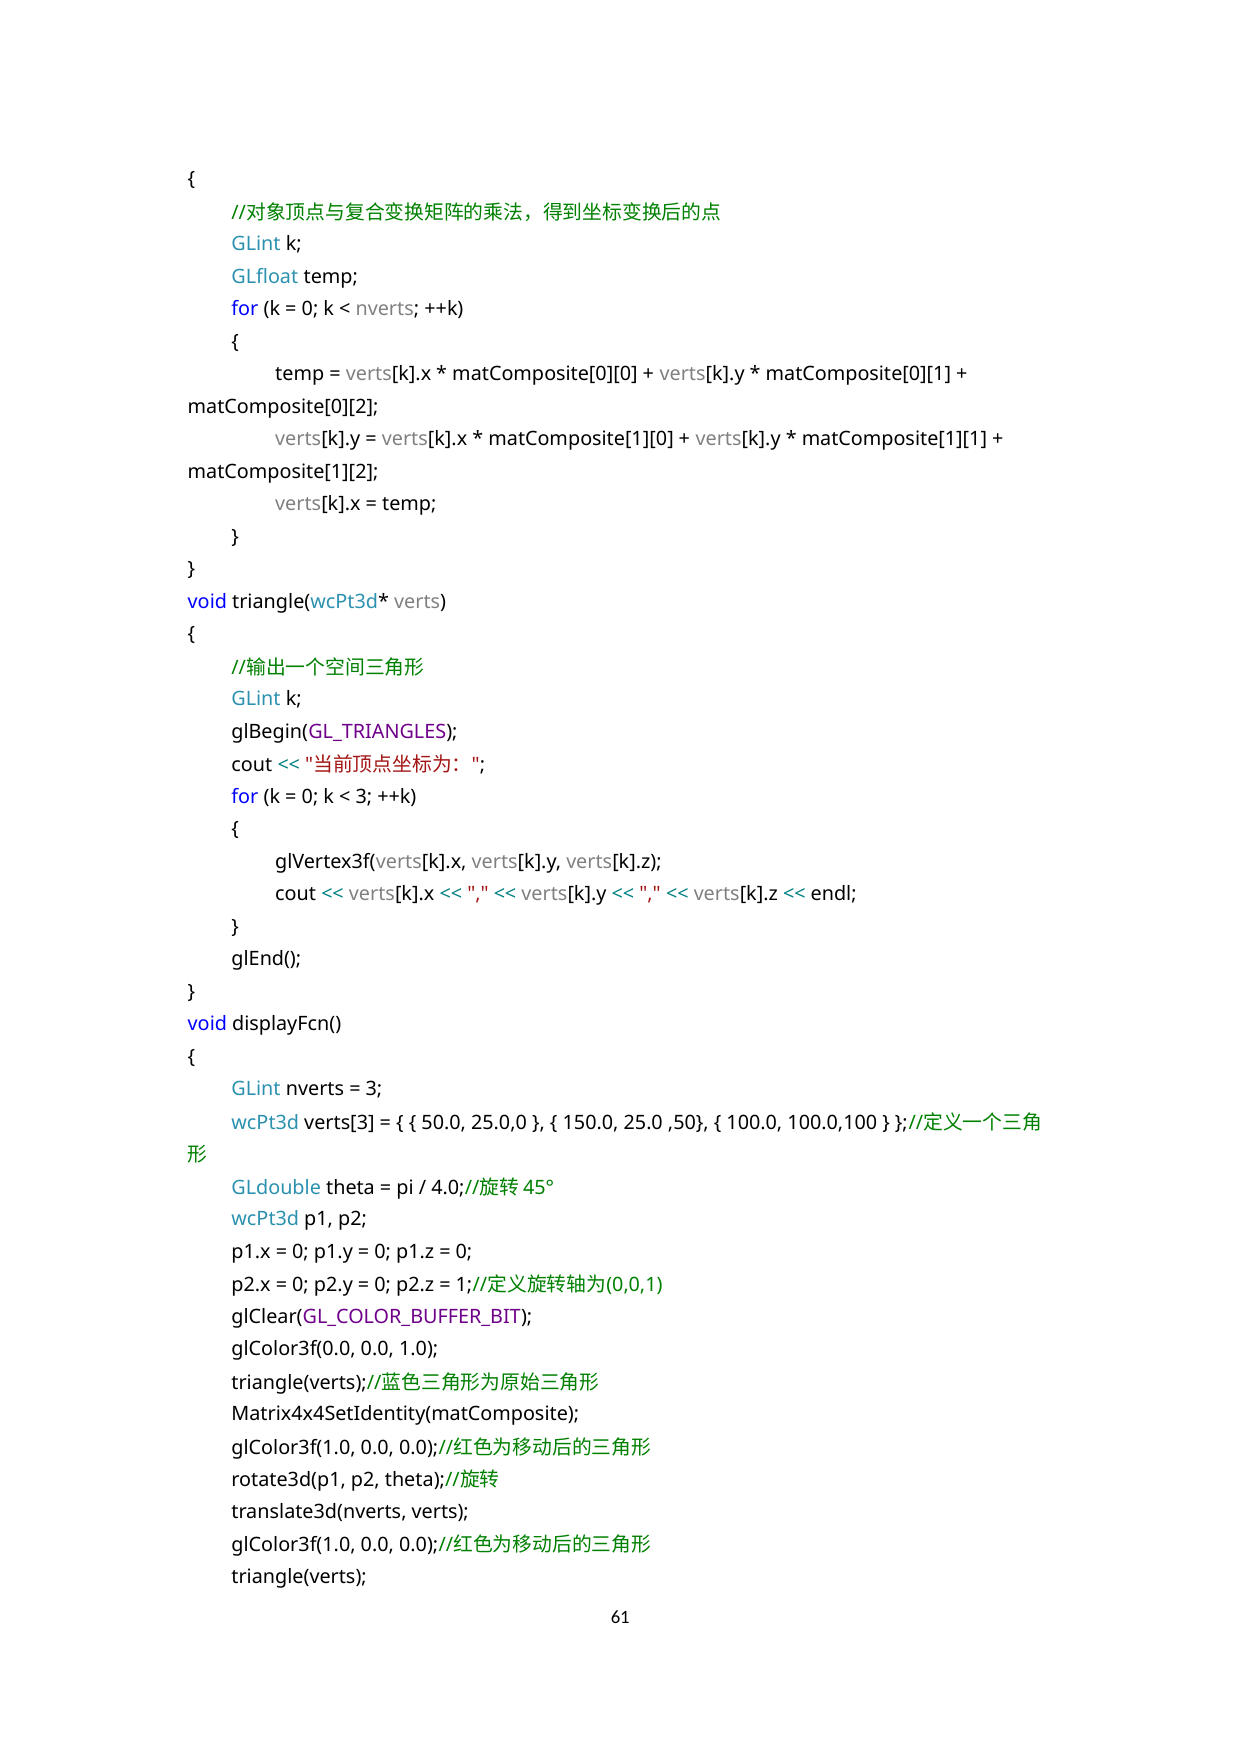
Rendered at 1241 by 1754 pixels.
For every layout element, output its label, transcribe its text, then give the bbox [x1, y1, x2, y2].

text glColor3f(0.0, 0.0, 1.0); [187, 1332, 1053, 1364]
text //对象顶点与复合变换矩阵的乘法，得到坐标变换后的点 [187, 194, 1053, 227]
text cout << verts[k].x << "," << verts[k].y << "," << verts[k].z << endl; [187, 877, 1053, 909]
text p1.x = 0; p1.y = 0; p1.z = 0; [187, 1234, 1053, 1267]
text //输出一个空间三角形 [187, 649, 1053, 682]
text wcPt3d verts[3] = { { 50.0, 25.0,0 }, { 150.0, 25.0 ,50}, { 100.0, 100.0,100 } };//定义一个三角形 [187, 1104, 1053, 1169]
text { [187, 812, 1053, 844]
text { [187, 324, 1053, 357]
text temp = verts[k].x * matComposite[0][0] + verts[k].y * matComposite[0][1] + matComposite[0][2]; [187, 357, 1053, 422]
text { [187, 1039, 1053, 1072]
text glColor3f(1.0, 0.0, 0.0);//红色为移动后的三角形 [187, 1429, 1053, 1462]
text { [187, 162, 1053, 194]
text { [187, 617, 1053, 649]
text glVertex3f(verts[k].x, verts[k].y, verts[k].z); [187, 844, 1053, 877]
text glEnd(); [187, 942, 1053, 974]
text GLint k; [187, 227, 1053, 259]
text GLdouble theta = pi / 4.0;//旋转45° [187, 1169, 1053, 1202]
text } [187, 552, 1053, 584]
text verts[k].y = verts[k].x * matComposite[1][0] + verts[k].y * matComposite[1][1] + matComposite[1][2]; [187, 422, 1053, 487]
text translate3d(nverts, verts); [187, 1494, 1053, 1527]
text for (k = 0; k < 3; ++k) [187, 779, 1053, 812]
text Matrix4x4SetIdentity(matComposite); [187, 1397, 1053, 1429]
text verts[k].x = temp; [187, 487, 1053, 519]
text } [187, 909, 1053, 942]
text triangle(verts); [187, 1559, 1053, 1592]
text void triangle(wcPt3d* verts) [187, 584, 1053, 617]
text } [187, 519, 1053, 552]
text rotate3d(p1, p2, theta);//旋转 [187, 1462, 1053, 1494]
text glClear(GL_COLOR_BUFFER_BIT); [187, 1299, 1053, 1332]
text } [187, 974, 1053, 1007]
text GLint nverts = 3; [187, 1072, 1053, 1104]
text glBegin(GL_TRIANGLES); [187, 714, 1053, 747]
text triangle(verts);//蓝色三角形为原始三角形 [187, 1364, 1053, 1397]
text for (k = 0; k < nverts; ++k) [187, 292, 1053, 324]
text GLint k; [187, 682, 1053, 714]
text GLfloat temp; [187, 259, 1053, 292]
text wcPt3d p1, p2; [187, 1202, 1053, 1234]
text cout << "当前顶点坐标为："; [187, 747, 1053, 779]
text glColor3f(1.0, 0.0, 0.0);//红色为移动后的三角形 [187, 1527, 1053, 1559]
text p2.x = 0; p2.y = 0; p2.z = 1;//定义旋转轴为(0,0,1) [187, 1267, 1053, 1299]
text void displayFcn() [187, 1007, 1053, 1039]
